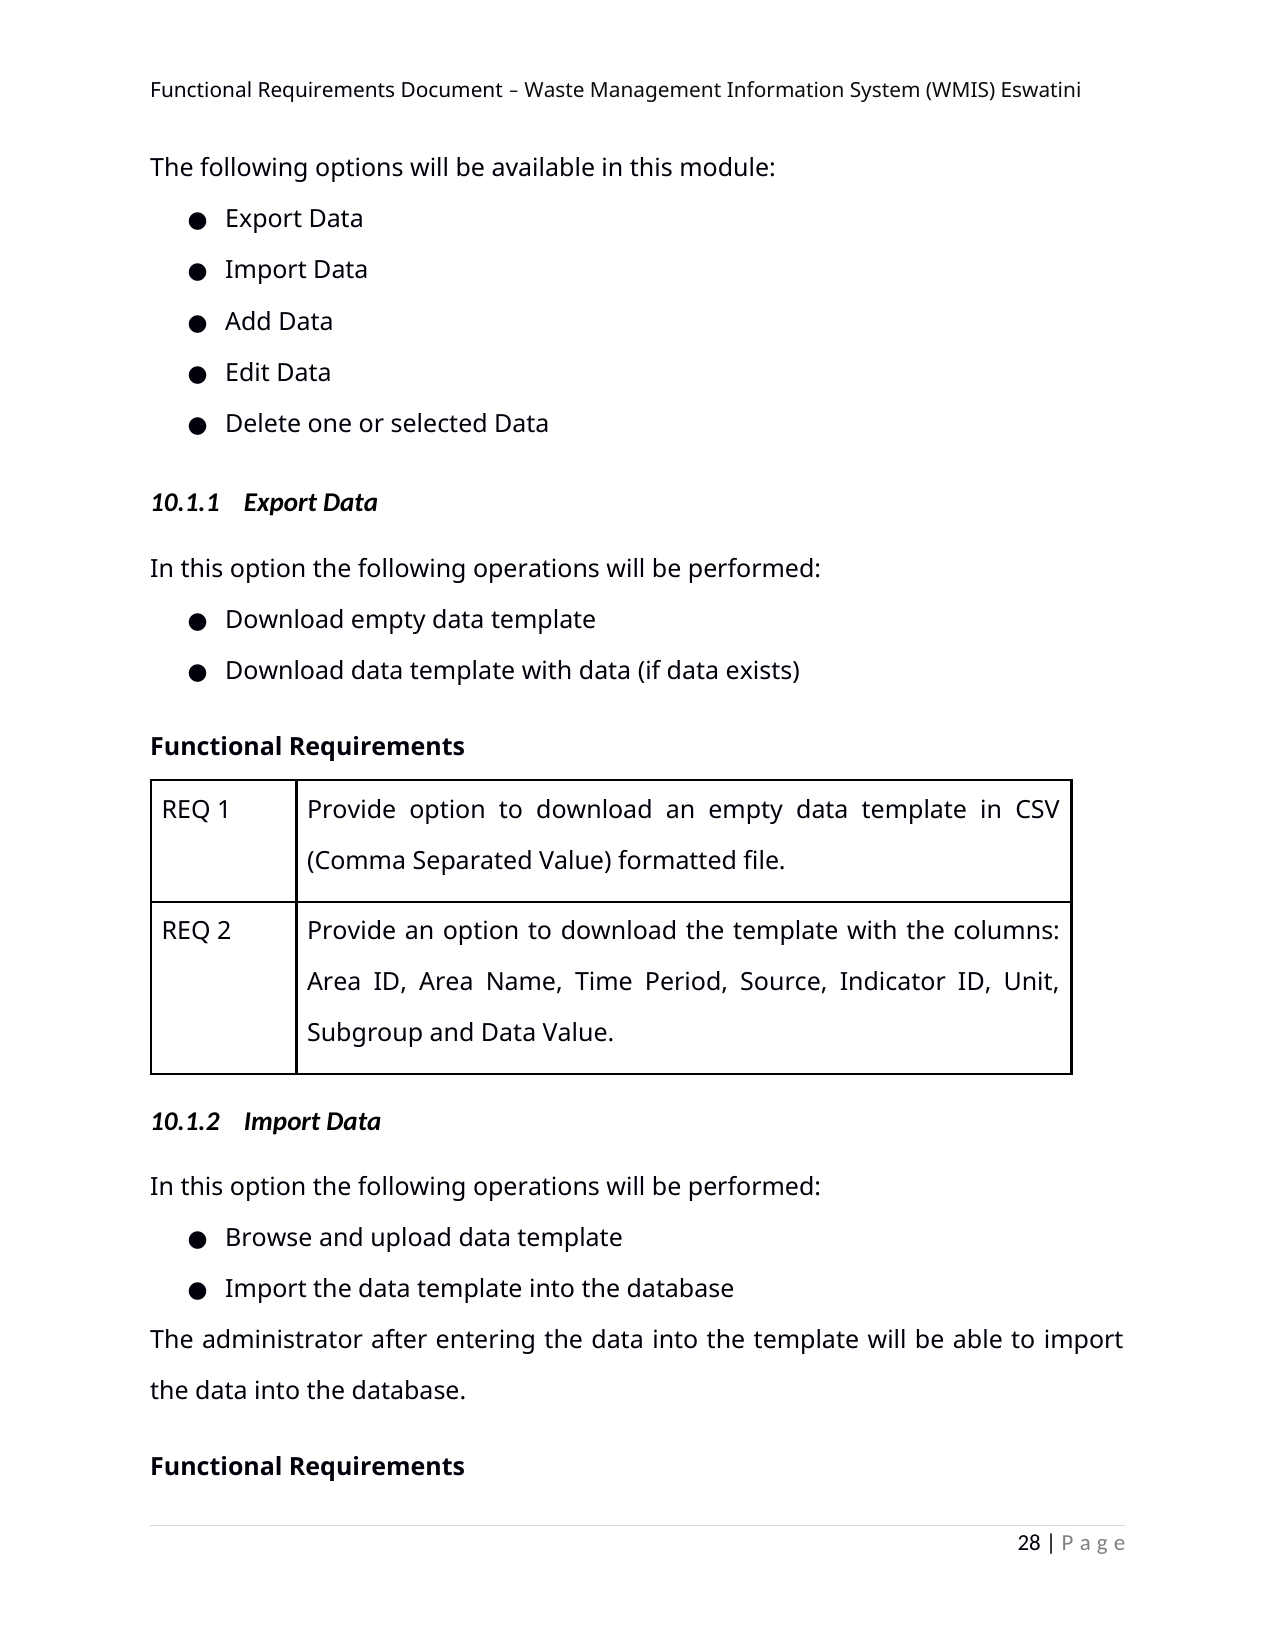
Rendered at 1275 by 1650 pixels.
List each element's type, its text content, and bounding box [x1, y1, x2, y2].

text The following options will be available in this module: [150, 150, 1125, 184]
table_cell REQ 2 [152, 903, 295, 1073]
subtitle Export Data [150, 485, 1125, 518]
text The administrator after entering the data into the template will be able to import the data into the database. [150, 1322, 1125, 1407]
list Delete one or selected Data [187, 405, 1125, 439]
list Download empty data template [187, 601, 1125, 635]
list Edit Data [187, 354, 1125, 388]
list Add Data [187, 303, 1125, 337]
table_cell Provide an option to download the template with the columns: Area ID, Area Name, Time Period, Source, Indicator ID, Unit, Subgroup and Data Value. [298, 903, 1070, 1073]
text In this option the following operations will be performed: [150, 550, 1125, 584]
subtitle Import Data [150, 1104, 1125, 1137]
list Export Data [187, 201, 1125, 235]
table_header Provide option to download an empty data template in CSV (Comma Separated Value) formatted file. [298, 781, 1070, 901]
table_header REQ 1 [152, 781, 295, 901]
text Functional Requirements [150, 1449, 1125, 1483]
text In this option the following operations will be performed: [150, 1169, 1125, 1203]
list Import the data template into the database [187, 1271, 1125, 1305]
list Download data template with data (if data exists) [187, 652, 1125, 686]
list Import Data [187, 252, 1125, 286]
list Browse and upload data template [187, 1220, 1125, 1254]
text Functional Requirements [150, 728, 1125, 762]
